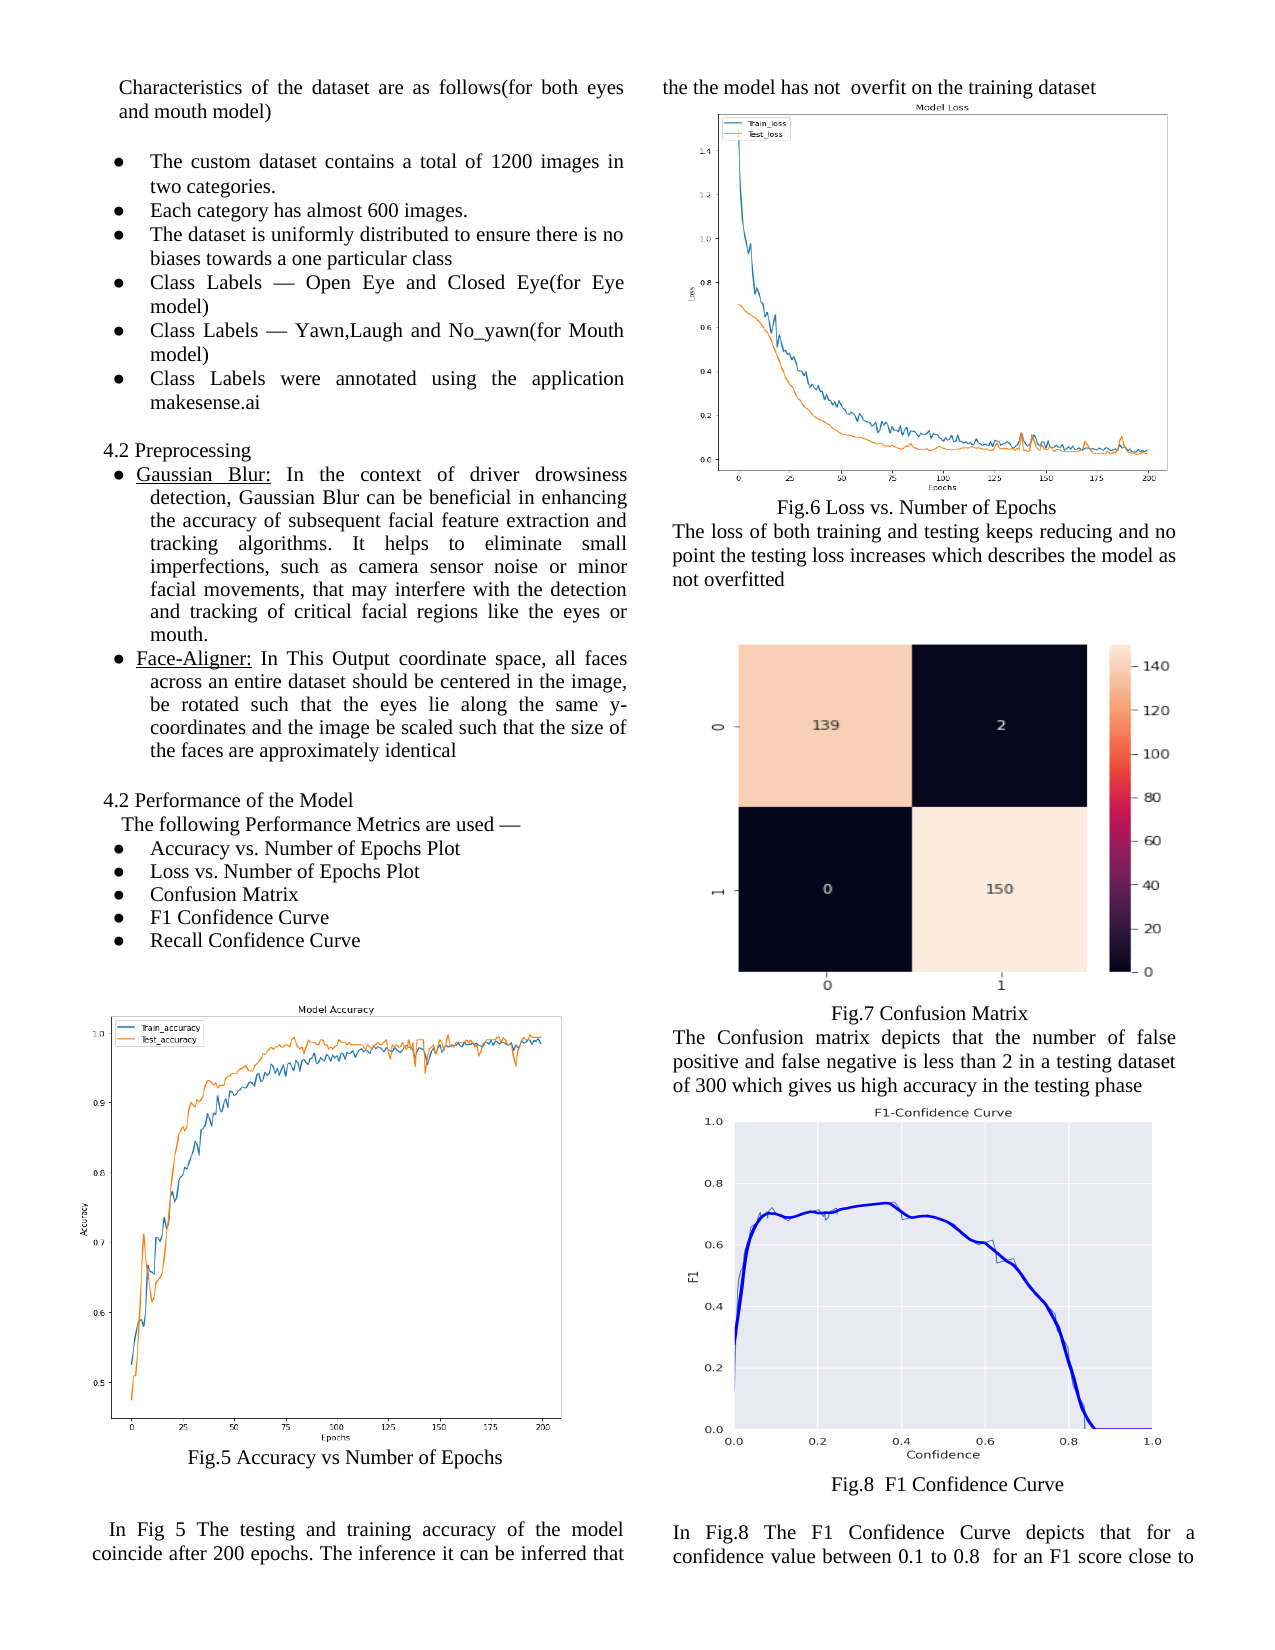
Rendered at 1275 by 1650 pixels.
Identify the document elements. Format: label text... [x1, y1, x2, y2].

picture [75, 1000, 566, 1446]
text Fig.7 Confusion Matrix [831, 1001, 1200, 1025]
picture [701, 636, 1183, 1001]
text Fig.5 Accuracy vs Number of Epochs [112, 1445, 573, 1469]
list Confusion Matrix [112, 883, 573, 906]
subtitle In Fig 5 The testing and training accuracy of the model coincide after 200 epochs. The inference it can be inferred that the the model has not overfit on the training dataset [662, 75, 1195, 99]
picture [672, 1097, 1172, 1472]
list Class Labels — Yawn,Laugh and No_yawn(for Mouth model) [112, 318, 625, 366]
text Characteristics of the dataset are as follows(for both eyes and mouth model) [119, 75, 625, 123]
picture [682, 99, 1172, 495]
text 4.2 Preprocessing [84, 438, 629, 462]
list Face-Aligner: In This Output coordinate space, all faces across an entire dataset should be centered in the image, be rotated such that the eyes lie along the same y-coordinates and the image be scaled such that the size of the faces are approximately identical [112, 647, 628, 762]
list Class Labels — Open Eye and Closed Eye(for Eye model) [112, 270, 625, 318]
subtitle The loss of both training and testing keeps reducing and no point the testing loss increases which describes the model as not overfitted [672, 519, 1177, 591]
text 4.2 Performance of the Model [84, 788, 629, 812]
list Accuracy vs. Number of Epochs Plot [112, 836, 573, 860]
list The dataset is uniformly distributed to ensure there is no biases towards a one particular class [112, 222, 625, 270]
list Gaussian Blur: In the context of driver drowsiness detection, Gaussian Blur can be beneficial in enhancing the accuracy of subsequent facial feature extraction and tracking algorithms. It helps to eliminate small imperfections, such as camera sensor noise or minor facial movements, that may interfere with the detection and tracking of critical facial regions like the eyes or mouth. [112, 463, 628, 646]
text Fig.6 Loss vs. Number of Epochs [777, 494, 1200, 519]
list Loss vs. Number of Epochs Plot [112, 860, 573, 883]
list The custom dataset contains a total of 1200 images in two categories. [112, 149, 625, 198]
list Each category has almost 600 images. [112, 198, 625, 222]
list Recall Confidence Curve [112, 929, 573, 952]
list F1 Confidence Curve [112, 906, 573, 929]
list Class Labels were annotated using the application makesense.ai [112, 366, 625, 414]
text Fig.8 F1 Confidence Curve [831, 1472, 1200, 1496]
subtitle The Confusion matrix depicts that the number of false positive and false negative is less than 2 in a testing dataset of 300 which gives us high accuracy in the testing phase [673, 1025, 1177, 1097]
subtitle In Fig 5 The testing and training accuracy of the model coincide after 200 epochs. The inference it can be inferred that the the model has not overfit on the training dataset [92, 1517, 625, 1565]
text The following Performance Metrics are used — [121, 812, 573, 836]
